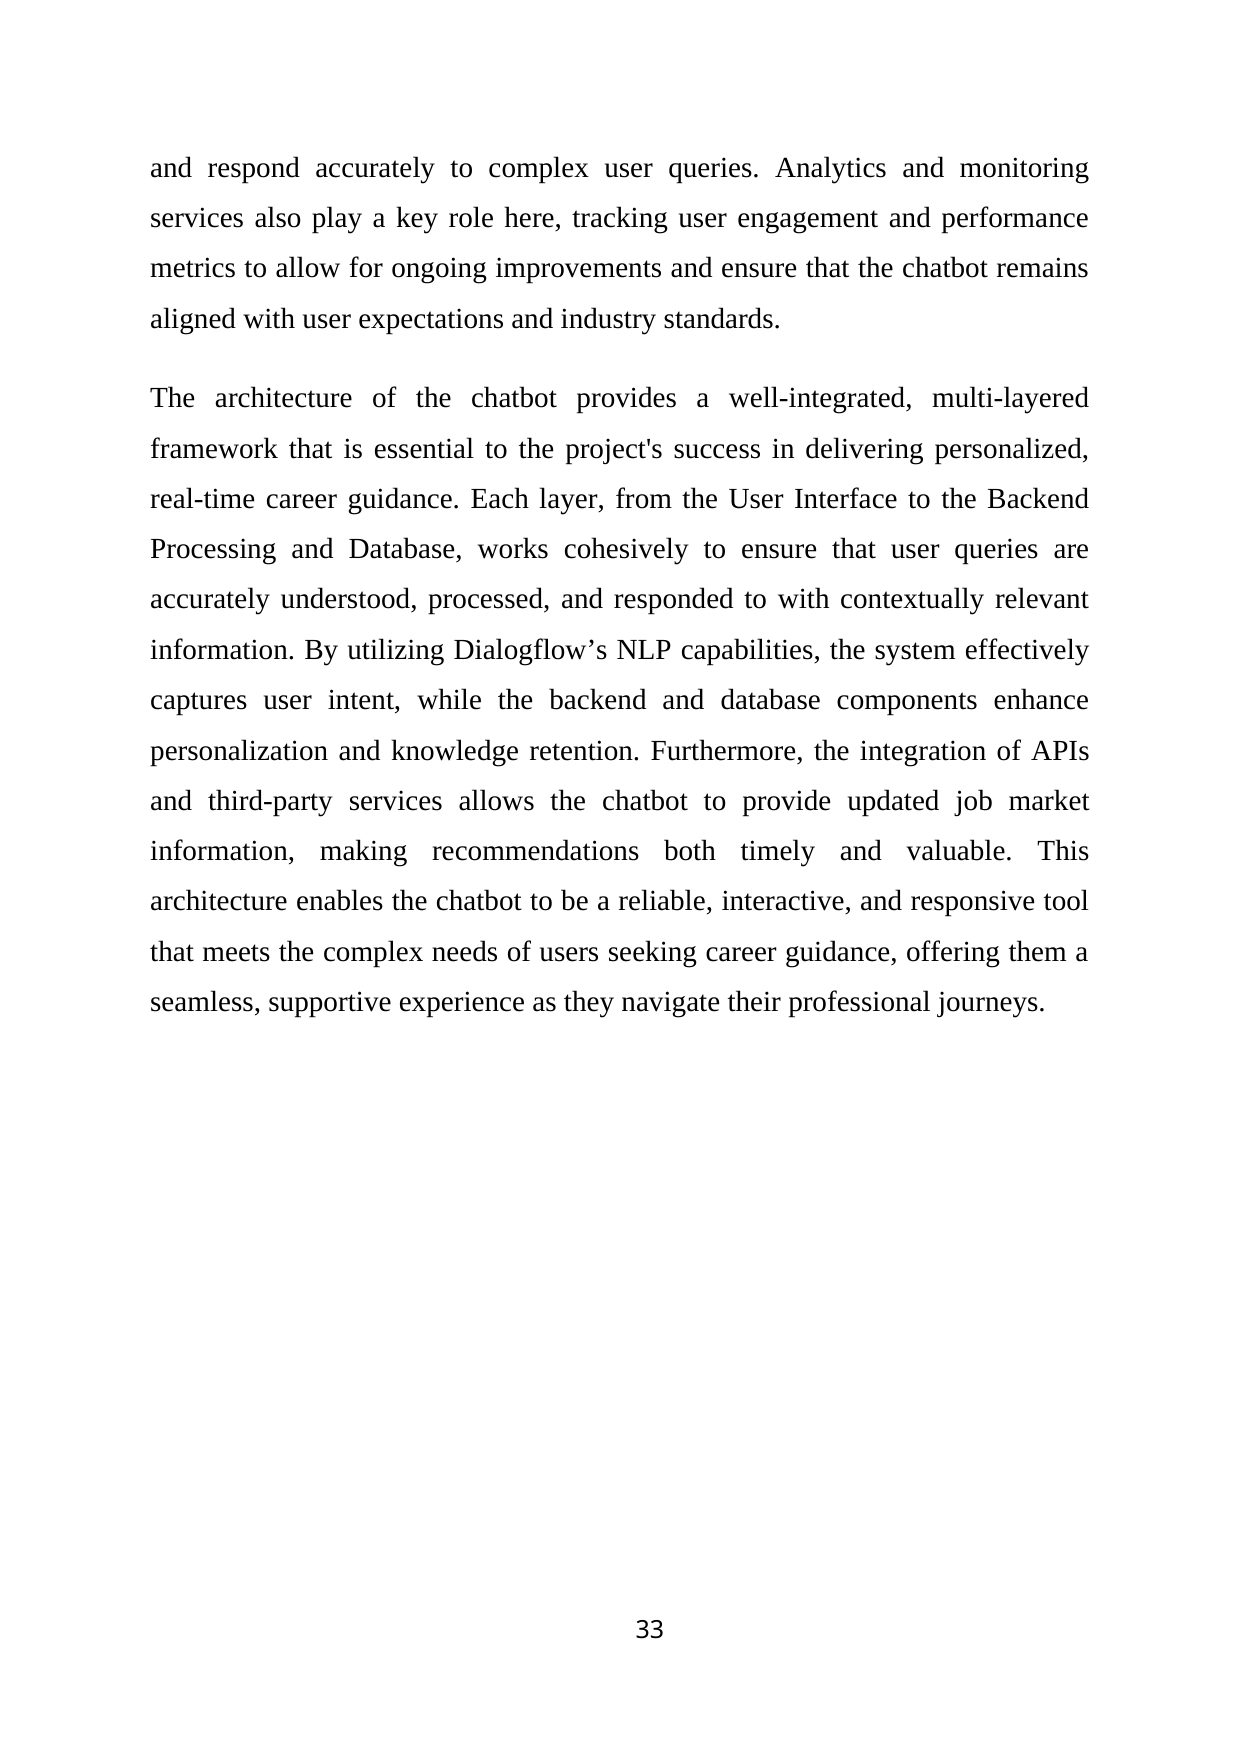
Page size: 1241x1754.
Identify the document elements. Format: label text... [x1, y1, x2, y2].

text The architecture of the chatbot provides a well-integrated, multi-layered framework that is essential to the project's success in delivering personalized, real-time career guidance. Each layer, from the User Interface to the Backend Processing and Database, works cohesively to ensure that user queries are accurately understood, processed, and responded to with contextually relevant information. By utilizing Dialogflow’s NLP capabilities, the system effectively captures user intent, while the backend and database components enhance personalization and knowledge retention. Furthermore, the integration of APIs and third-party services allows the chatbot to provide updated job market information, making recommendations both timely and valuable. This architecture enables the chatbot to be a reliable, interactive, and responsive tool that meets the complex needs of users seeking career guidance, offering them a seamless, supportive experience as they navigate their professional journeys. [150, 380, 1090, 1018]
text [150, 150, 1090, 334]
